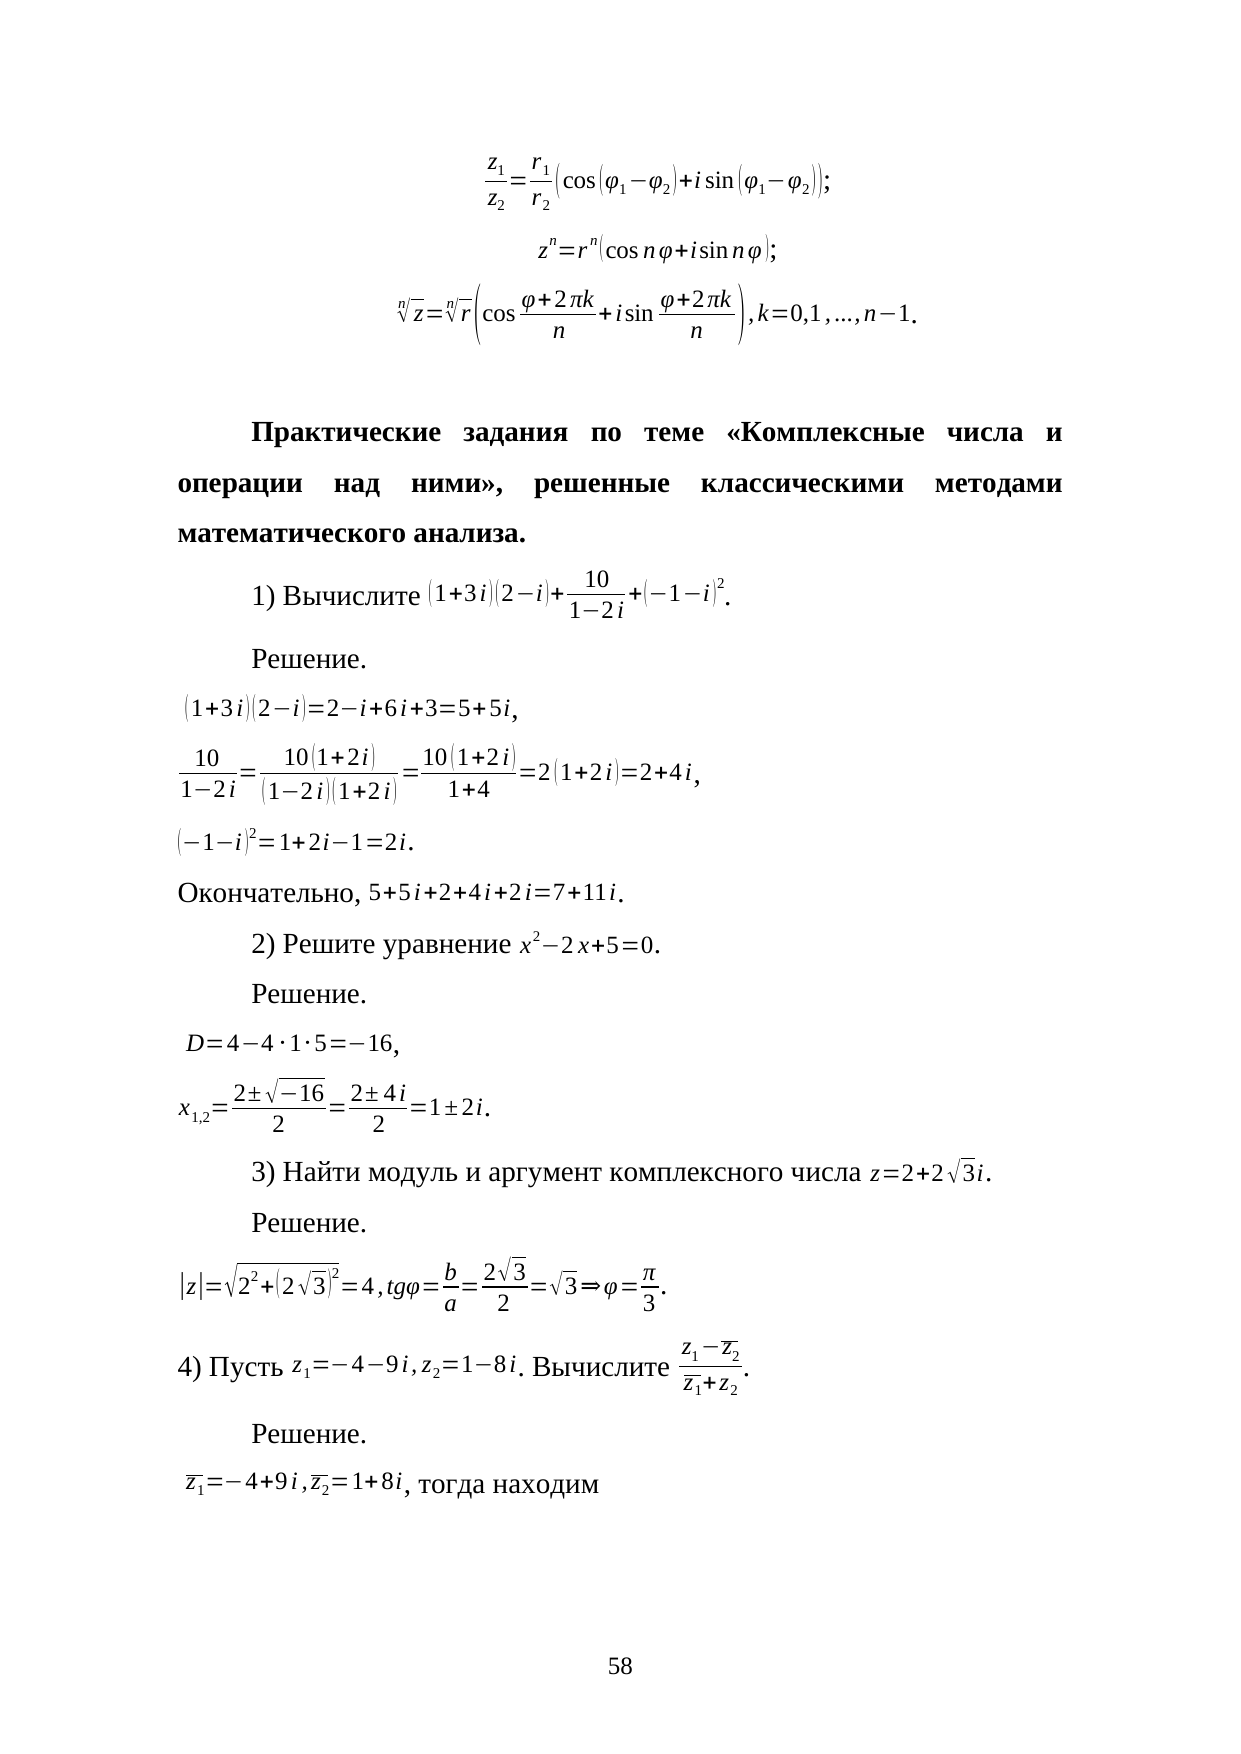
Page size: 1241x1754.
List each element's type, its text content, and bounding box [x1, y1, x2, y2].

text 2) Решите уравнение . [177, 926, 1063, 959]
text ; [177, 148, 1063, 214]
text . [177, 1255, 1063, 1316]
text . [177, 1077, 1063, 1138]
text Решение. [177, 1205, 1063, 1238]
text 4) Пусть . Вычислите . [177, 1333, 1063, 1399]
text . [177, 282, 1063, 347]
text ; [177, 231, 1063, 266]
text . [177, 823, 1063, 859]
text 1) Вычислите . [177, 565, 1063, 624]
text Решение. [177, 976, 1063, 1009]
text , [177, 742, 1063, 807]
text 3) Найти модуль и аргумент комплексного числа . [177, 1154, 1063, 1188]
text Решение. [177, 641, 1063, 674]
text Окончательно, . [177, 875, 1063, 909]
text Практические задания по теме «Комплексные числа и операции над ними», решенные классическими методами математического анализа. [177, 414, 1063, 548]
text , тогда находим [177, 1466, 1063, 1500]
text , [177, 691, 1063, 725]
text Решение. [177, 1416, 1063, 1449]
text , [177, 1026, 1063, 1060]
